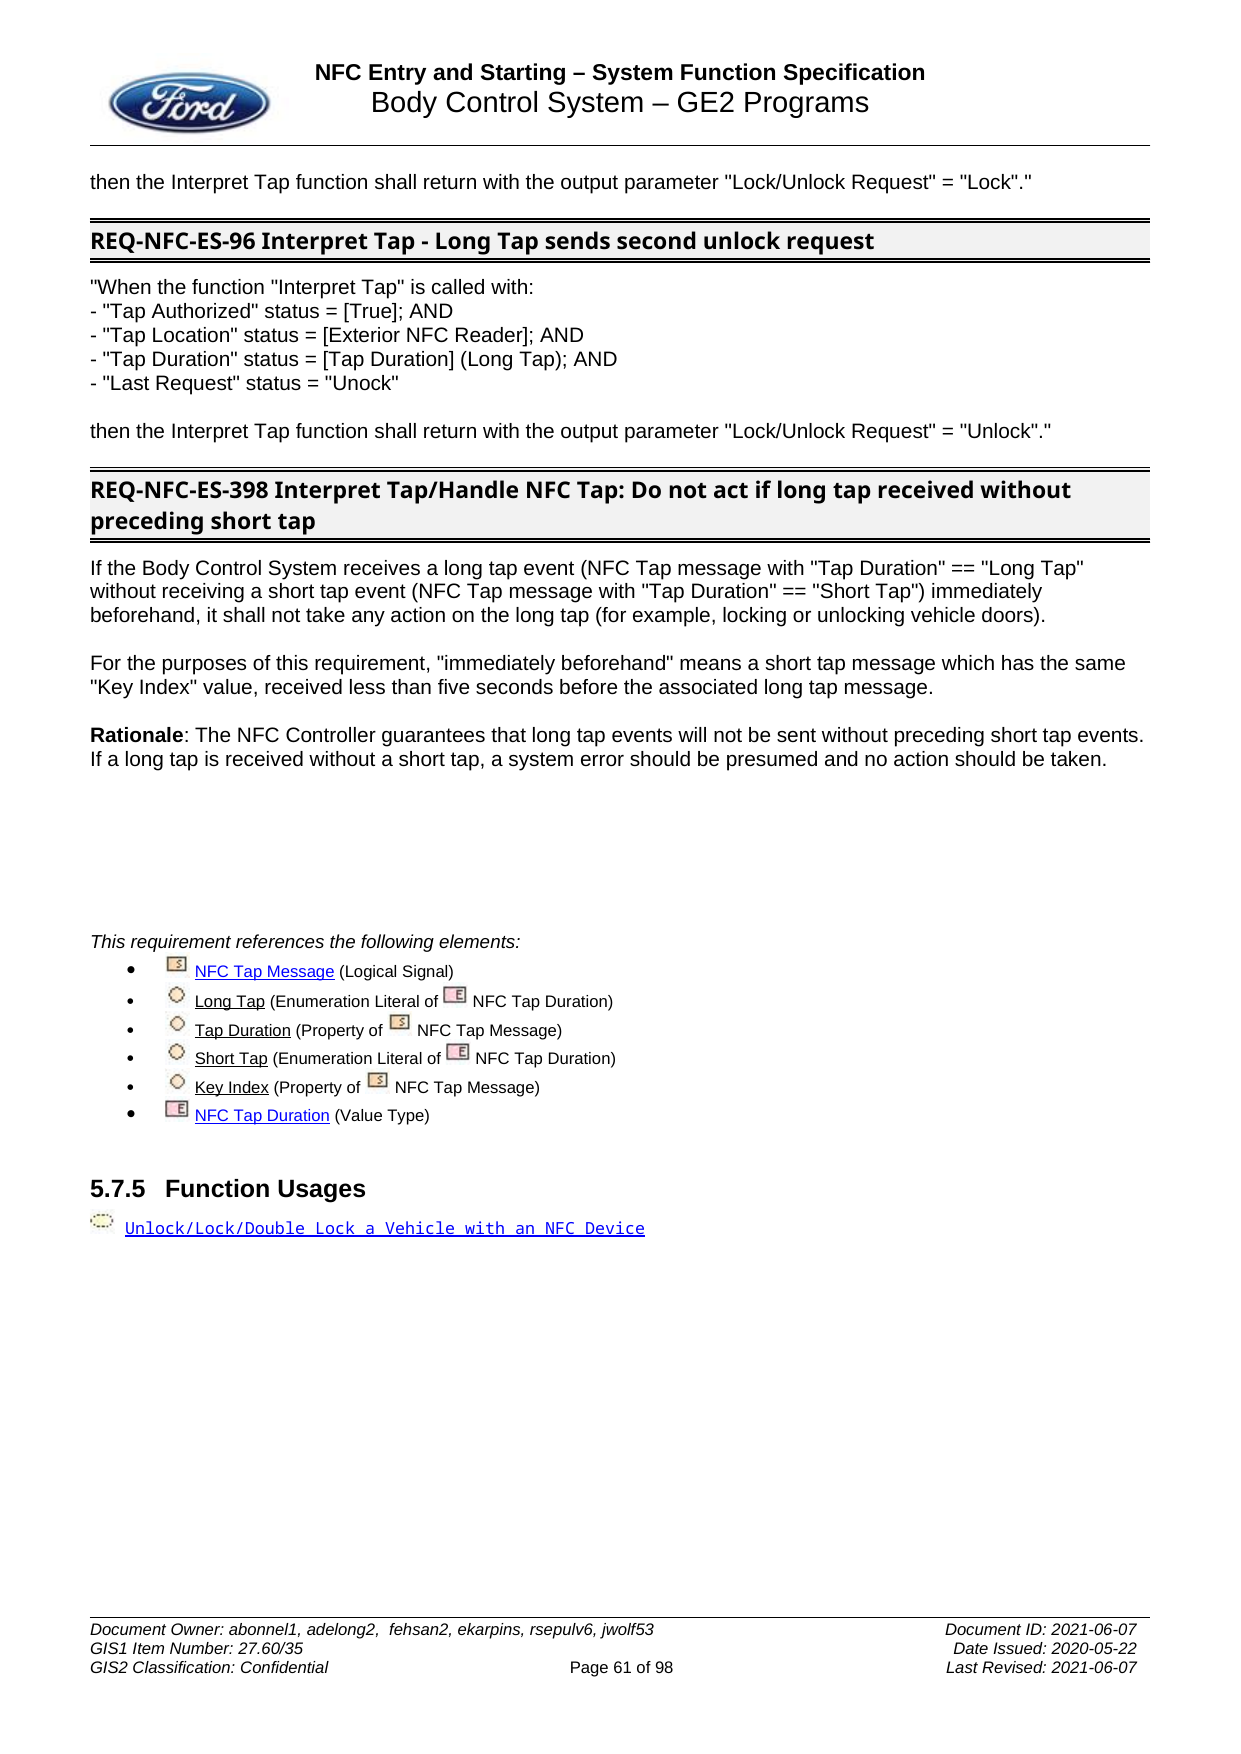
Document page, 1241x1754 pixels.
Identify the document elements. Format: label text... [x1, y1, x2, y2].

picture [442, 982, 468, 1008]
picture [164, 952, 190, 978]
picture [164, 1011, 190, 1036]
text then the Interpret Tap function shall return with the output parameter "Lock/Unlock Request" = "Unlock"." [90, 419, 1150, 443]
picture [445, 1039, 471, 1065]
list NFC Tap Message (Logical Signal) [127, 953, 1150, 982]
text "When the function "Interpret Tap" is called with: [90, 275, 1150, 299]
text - "Tap Location" status = [Exterior NFC Reader]; AND [90, 323, 1150, 347]
picture [164, 1096, 190, 1122]
text REQ-NFC-ES-398 Interpret Tap/Handle NFC Tap: Do not act if long tap received without preceding short tap [90, 472, 1150, 538]
text This requirement references the following elements: [90, 931, 1150, 953]
text For the purposes of this requirement, "immediately beforehand" means a short tap message which has the same "Key Index" value, received less than five seconds before the associated long tap message. [90, 651, 1150, 699]
picture [164, 982, 190, 1008]
subtitle Function Usages [90, 1174, 1150, 1203]
list NFC Tap Duration (Value Type) [127, 1097, 1150, 1126]
text REQ-NFC-ES-96 Interpret Tap - Long Tap sends second unlock request [90, 223, 1150, 258]
list Short Tap (Enumeration Literal of NFC Tap Duration) [127, 1039, 1150, 1068]
text then the Interpret Tap function shall return with the output parameter "Lock/Unlock Request" = "Lock"." [90, 170, 1150, 194]
text - "Tap Duration" status = [Tap Duration] (Long Tap); AND [90, 347, 1150, 371]
list Tap Duration (Property of NFC Tap Message) [127, 1011, 1150, 1039]
picture [89, 53, 290, 154]
text Unlock/Lock/Double Lock a Vehicle with an NFC Device [90, 1209, 1150, 1239]
picture [365, 1068, 390, 1094]
picture [89, 1209, 115, 1234]
text - "Tap Authorized" status = [True]; AND [90, 299, 1150, 323]
list Key Index (Property of NFC Tap Message) [127, 1068, 1150, 1097]
picture [387, 1011, 413, 1036]
picture [164, 1068, 190, 1094]
picture [164, 1039, 190, 1065]
text - "Last Request" status = "Unock" [90, 371, 1150, 395]
text Rationale: The NFC Controller guarantees that long tap events will not be sent without preceding short tap events. If a long tap is received without a short tap, a system error should be presumed and no action should be taken. [90, 723, 1150, 771]
list Long Tap (Enumeration Literal of NFC Tap Duration) [127, 982, 1150, 1011]
text If the Body Control System receives a long tap event (NFC Tap message with "Tap Duration" == "Long Tap" without receiving a short tap event (NFC Tap message with "Tap Duration" == "Short Tap") immediately beforehand, it shall not take any action on the long tap (for example, locking or unlocking vehicle doors). [90, 555, 1150, 627]
